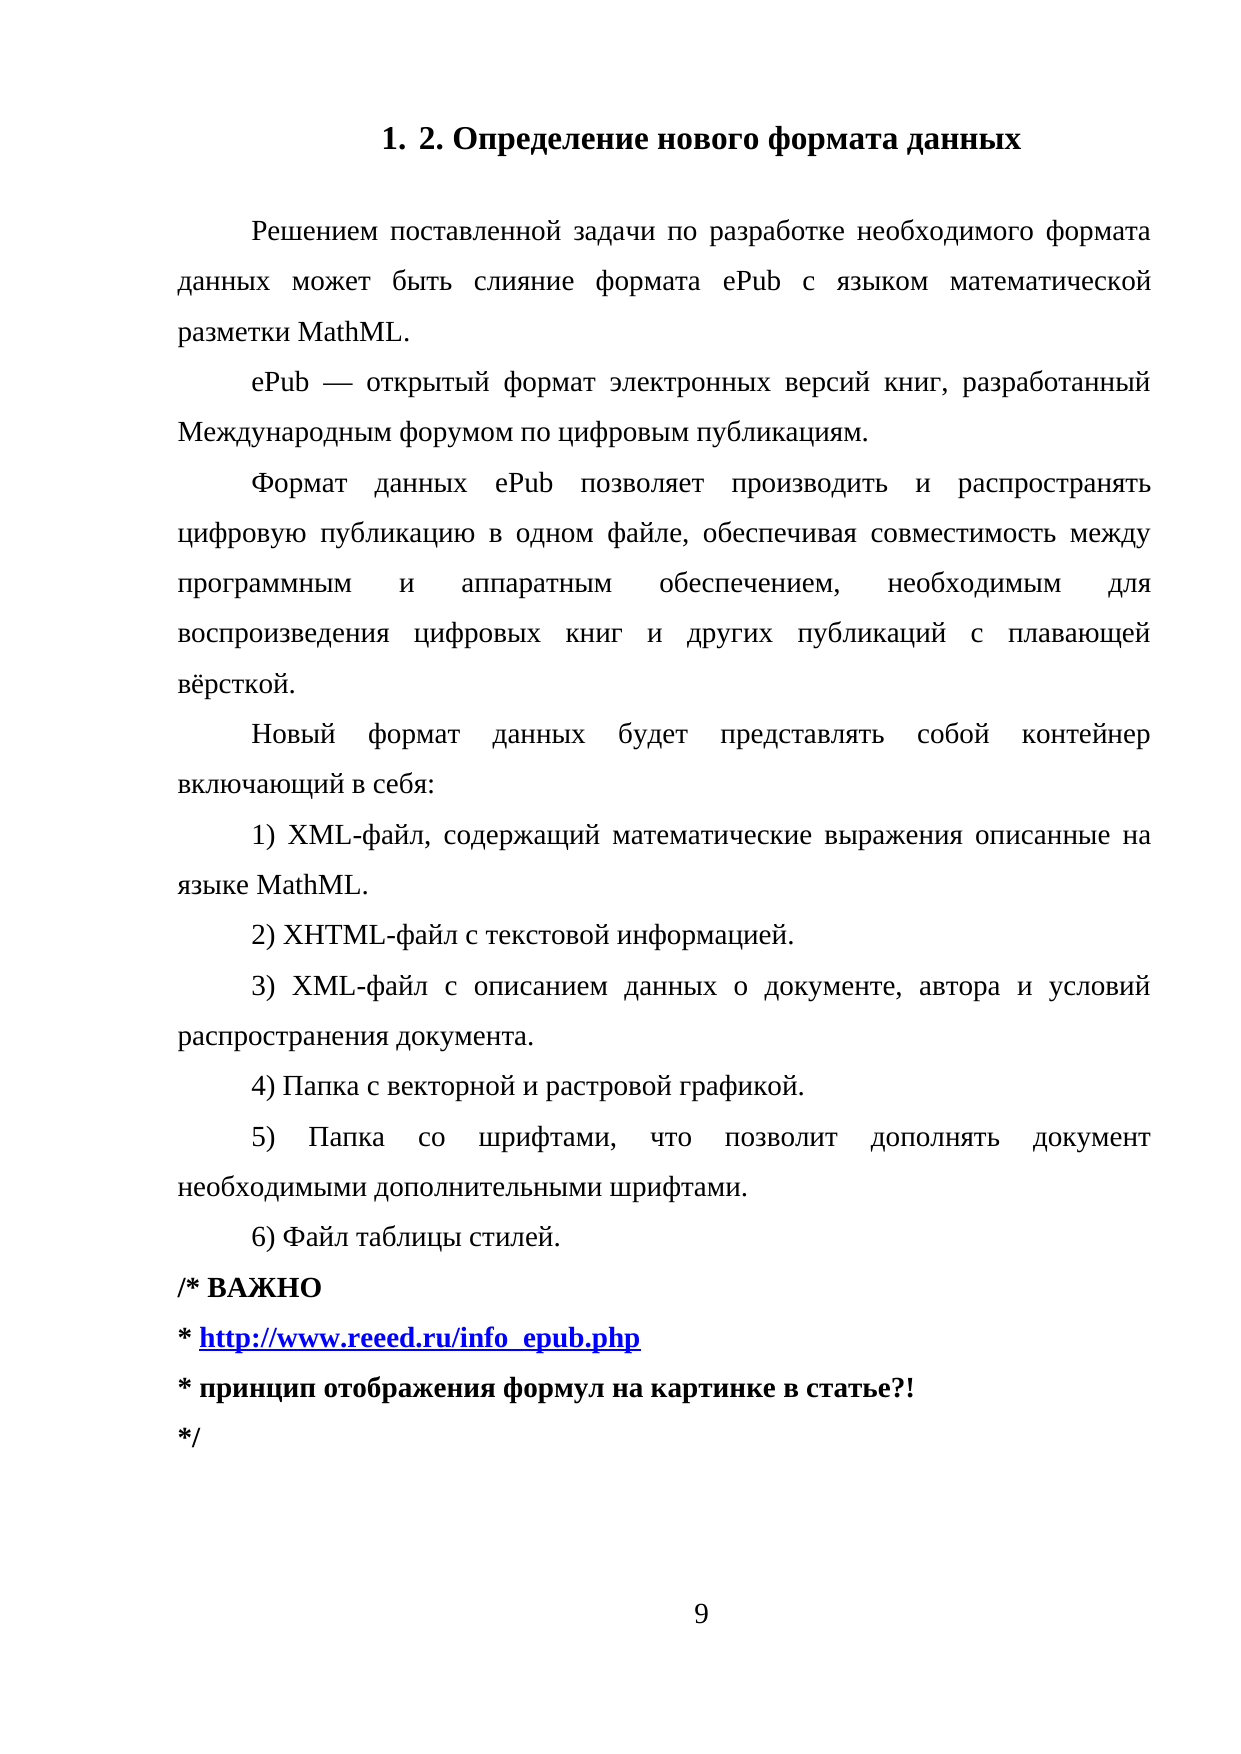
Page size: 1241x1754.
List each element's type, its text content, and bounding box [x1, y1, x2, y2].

text /* ВАЖНО [177, 1270, 1152, 1303]
text 5) Папка со шрифтами, что позволит дополнять документ необходимыми дополнительными шрифтами. [177, 1119, 1152, 1203]
text * http://www.reeed.ru/info_epub.php [177, 1320, 1152, 1353]
text Решением поставленной задачи по разработке необходимого формата данных может быть слияние формата ePub с языком математической разметки MathML. [177, 213, 1152, 347]
text 3) XML-файл с описанием данных о документе, автора и условий распространения документа. [177, 968, 1152, 1052]
text 1) XML-файл, содержащий математические выражения описанные на языке MathML. [177, 817, 1152, 901]
list 2. Определение нового формата данных [251, 118, 1152, 156]
text Новый формат данных будет представлять собой контейнер включающий в себя: [177, 716, 1152, 800]
text */ [177, 1421, 1152, 1454]
text * принцип отображения формул на картинке в статье?! [177, 1370, 1152, 1404]
text Формат данных ePub позволяет производить и распространять цифровую публикацию в одном файле, обеспечивая совместимость между программным и аппаратным обеспечением, необходимым для воспроизведения цифровых книг и других публикаций с плавающей вёрсткой. [177, 465, 1152, 699]
text 6) Файл таблицы стилей. [177, 1219, 1152, 1253]
text ePub — открытый формат электронных версий книг, разработанный Международным форумом по цифровым публикациям. [177, 364, 1152, 448]
text 4) Папка с векторной и растровой графикой. [177, 1068, 1152, 1102]
text 2) XHTML-файл с текстовой информацией. [177, 917, 1152, 951]
